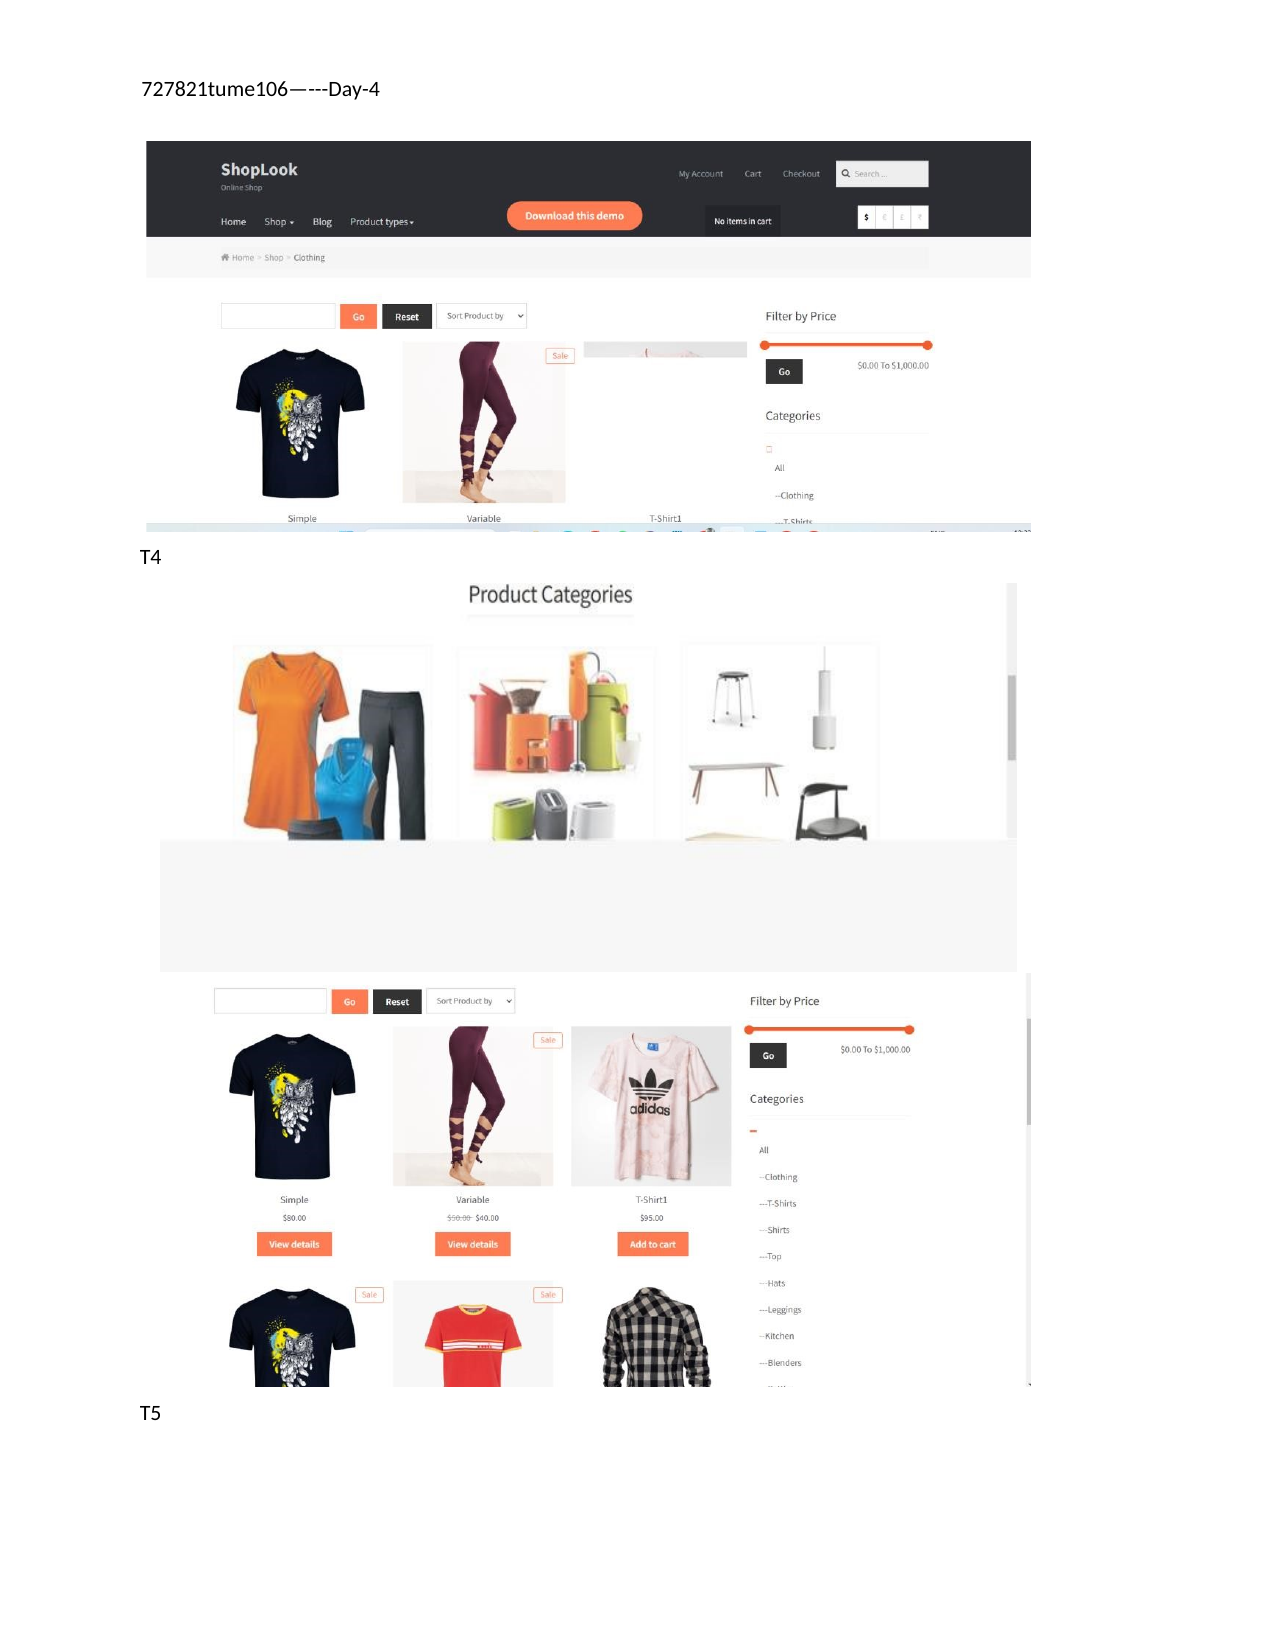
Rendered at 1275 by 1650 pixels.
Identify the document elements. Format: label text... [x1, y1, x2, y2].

text T5 [139, 1399, 1111, 1425]
text T4 [139, 543, 1111, 570]
picture [146, 141, 1031, 532]
picture [146, 973, 1031, 1387]
picture [160, 583, 1017, 972]
